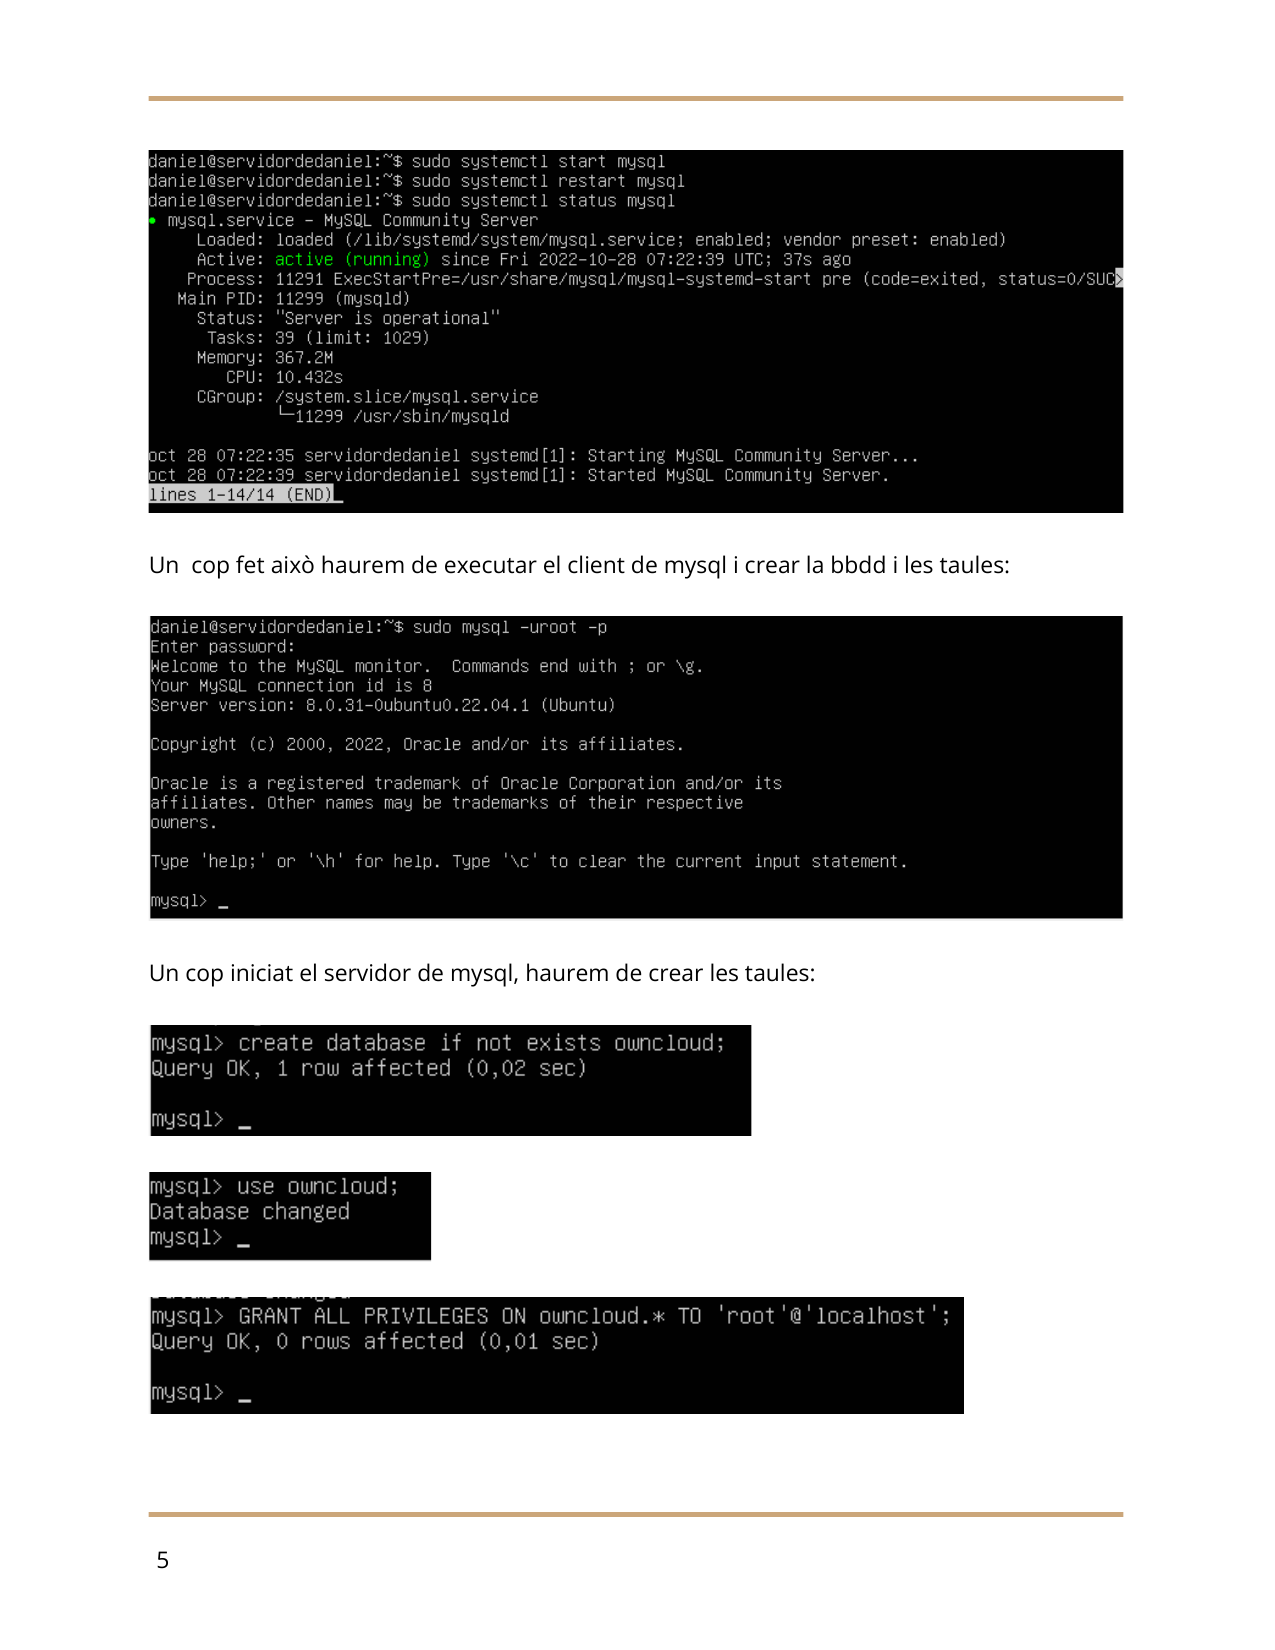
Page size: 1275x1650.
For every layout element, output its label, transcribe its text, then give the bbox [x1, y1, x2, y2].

picture [148, 150, 1124, 513]
picture [148, 1512, 1124, 1517]
picture [148, 1297, 964, 1414]
picture [148, 1025, 752, 1136]
picture [148, 1172, 432, 1262]
text Un cop fet això haurem de executar el client de mysql i crear la bbdd i les taules: [148, 549, 1125, 580]
text Un cop iniciat el servidor de mysql, haurem de crear les taules: [148, 957, 1125, 988]
picture [148, 96, 1124, 101]
picture [148, 616, 1124, 921]
